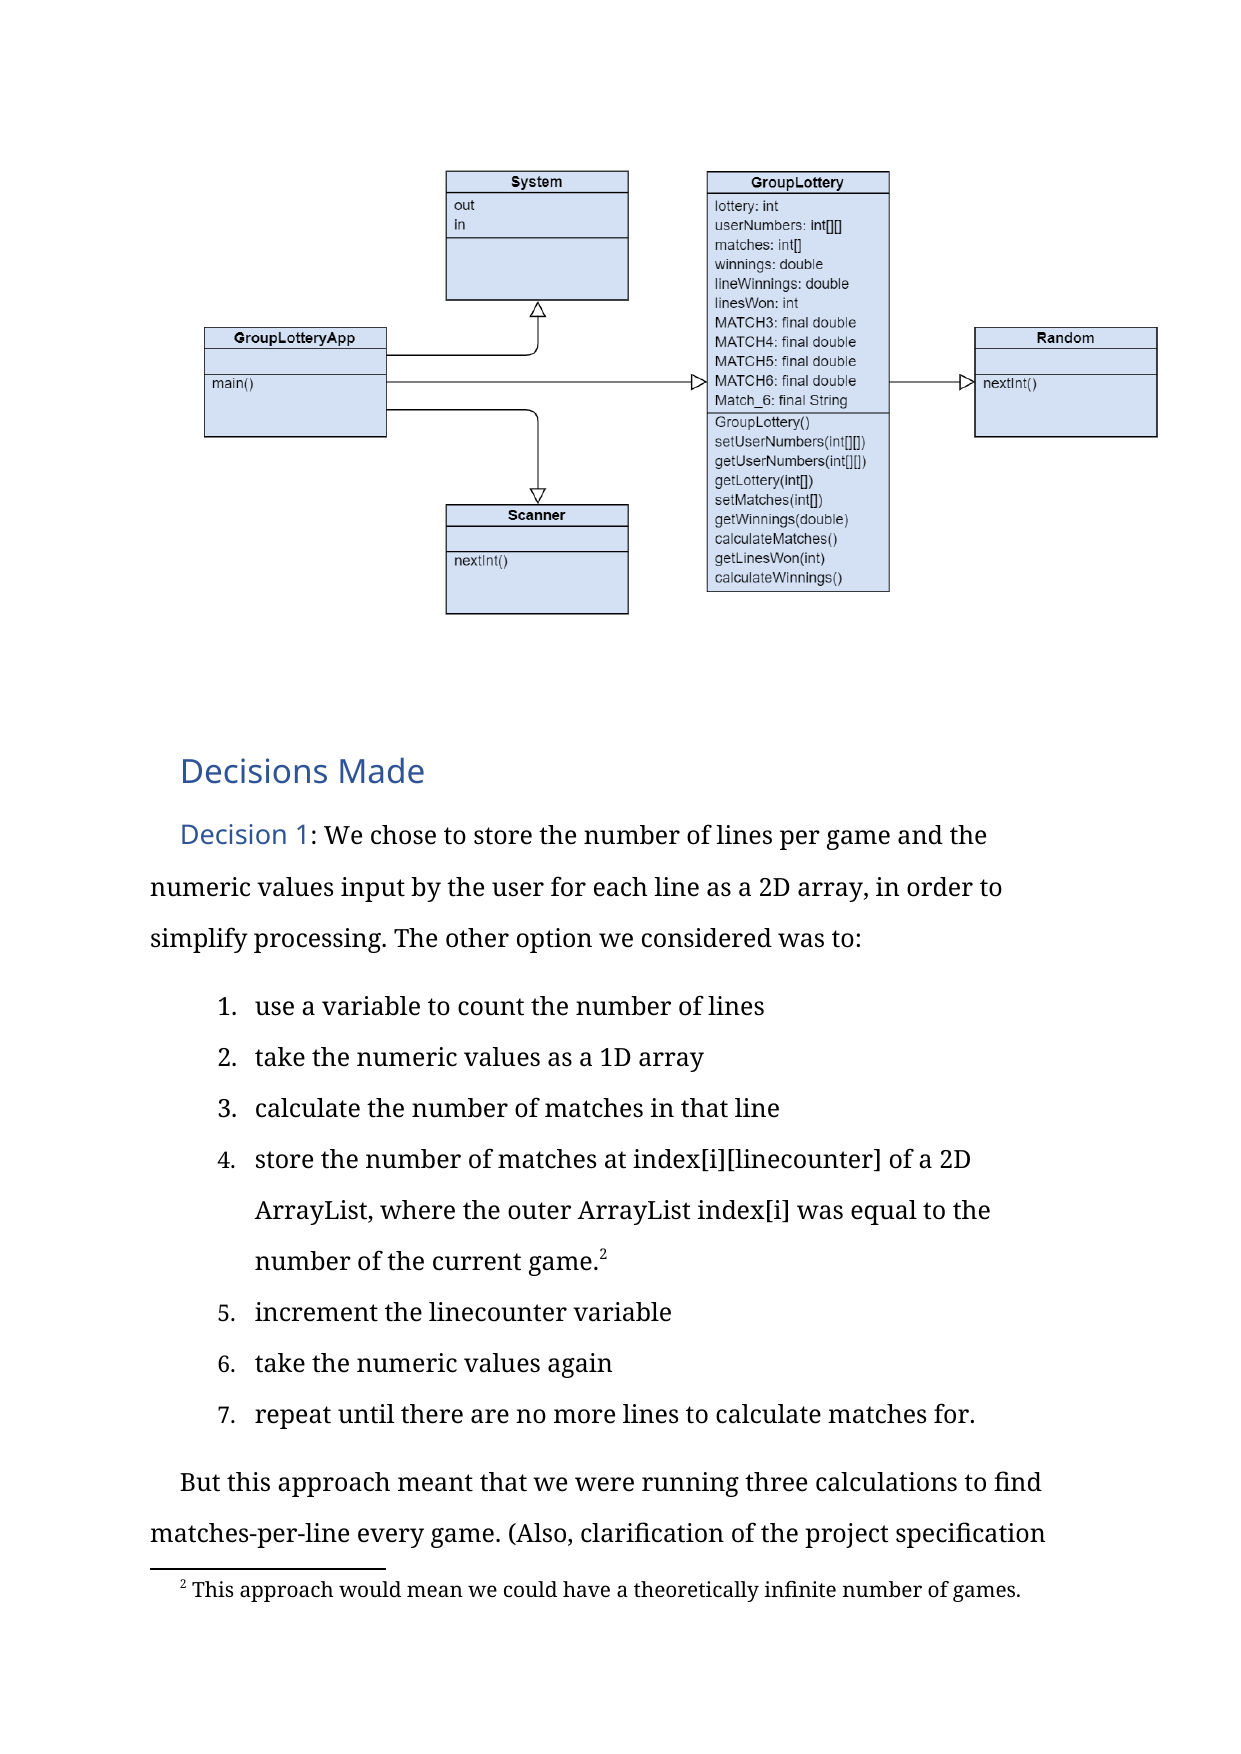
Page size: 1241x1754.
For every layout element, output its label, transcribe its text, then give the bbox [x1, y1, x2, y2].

list repeat until there are no more lines to calculate matches for. [217, 1397, 1090, 1431]
list increment the linecounter variable [217, 1294, 1090, 1329]
list use a variable to count the number of lines [217, 988, 1090, 1022]
subtitle Decisions Made [150, 748, 1090, 793]
list calculate the number of matches in that line [217, 1090, 1090, 1124]
list take the numeric values as a 1D array [217, 1039, 1090, 1073]
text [150, 1464, 1090, 1549]
list store the number of matches at index[i][linecounter] of a 2D ArrayList, where the outer ArrayList index[i] was equal to the number of the current game. [217, 1141, 1090, 1278]
picture [179, 150, 1181, 638]
list take the numeric values again [217, 1346, 1090, 1380]
text Decision 1: We chose to store the number of lines per game and the numeric values input by the user for each line as a 2D array, in order to simplify processing. The other option we considered was to: [150, 816, 1090, 955]
